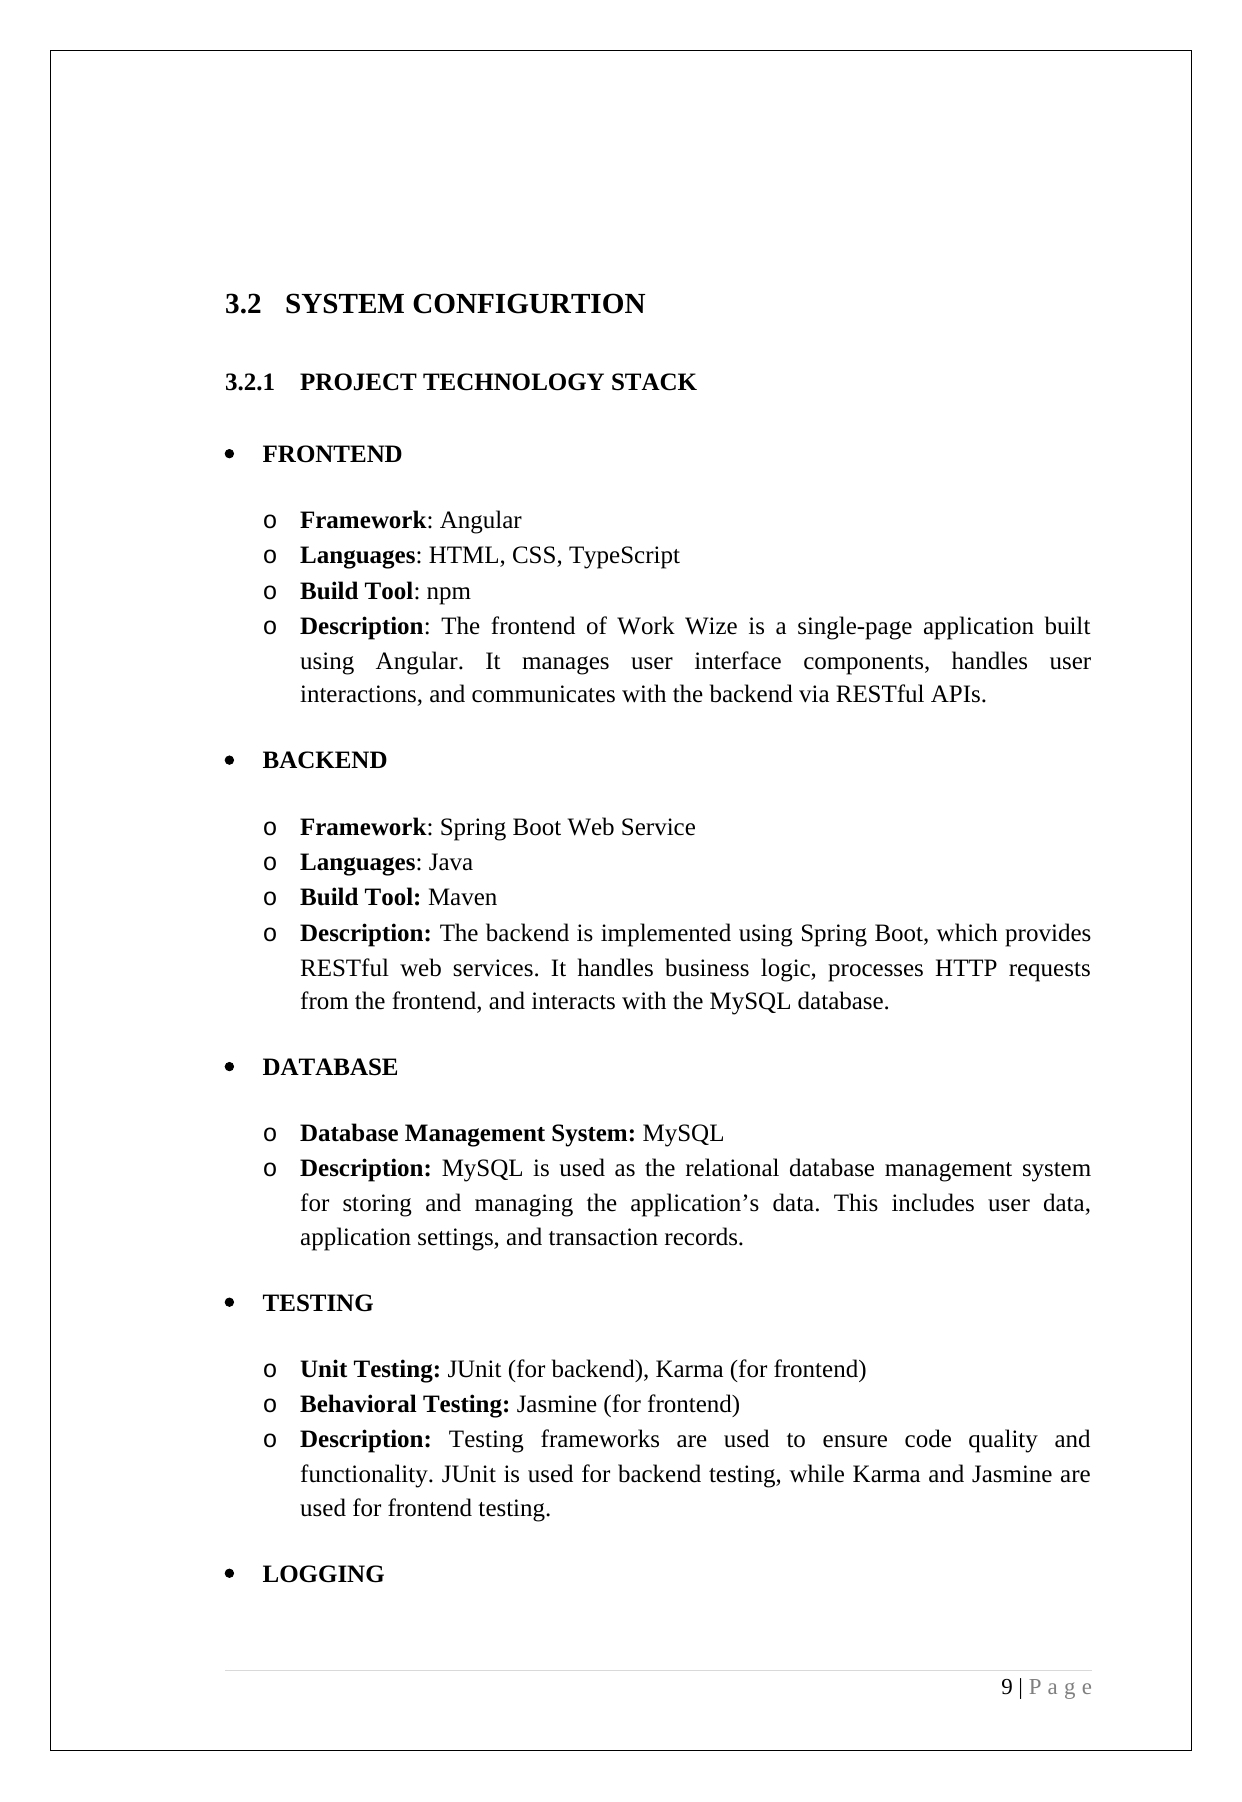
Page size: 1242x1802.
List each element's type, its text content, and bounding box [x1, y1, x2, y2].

list Description: The backend is implemented using Spring Boot, which provides RESTful web services. It handles business logic, processes HTTP requests from the frontend, and interacts with the MySQL database. [262, 918, 1092, 1015]
list Database Management System: MySQL [262, 1118, 1092, 1149]
list Unit Testing: JUnit (for backend), Karma (for frontend) [262, 1354, 1092, 1384]
list Framework: Angular [262, 505, 1092, 536]
list Description: The frontend of Work Wize is a single-page application built using Angular. It manages user interface components, handles user interactions, and communicates with the backend via RESTful APIs. [262, 611, 1092, 708]
list Languages: HTML, CSS, TypeScript [262, 541, 1092, 571]
list Behavioral Testing: Jasmine (for frontend) [262, 1389, 1092, 1420]
list Description: MySQL is used as the relational database management system for storing and managing the application’s data. This includes user data, application settings, and transaction records. [262, 1153, 1092, 1250]
list Build Tool: npm [262, 576, 1092, 607]
list Framework: Spring Boot Web Service [262, 812, 1092, 842]
list FRONTEND [225, 439, 1092, 468]
list Description: Testing frameworks are used to ensure code quality and functionality. JUnit is used for backend testing, while Karma and Jasmine are used for frontend testing. [262, 1424, 1092, 1521]
subtitle PROJECT TECHNOLOGY STACK [225, 367, 1092, 396]
list BACKEND [225, 746, 1092, 774]
list Languages: Java [262, 847, 1092, 878]
list DATABASE [225, 1052, 1092, 1081]
list LOGGING [225, 1559, 1092, 1587]
subtitle SYSTEM CONFIGURTION [225, 286, 1092, 319]
list TESTING [225, 1288, 1092, 1316]
list Build Tool: Maven [262, 882, 1092, 913]
